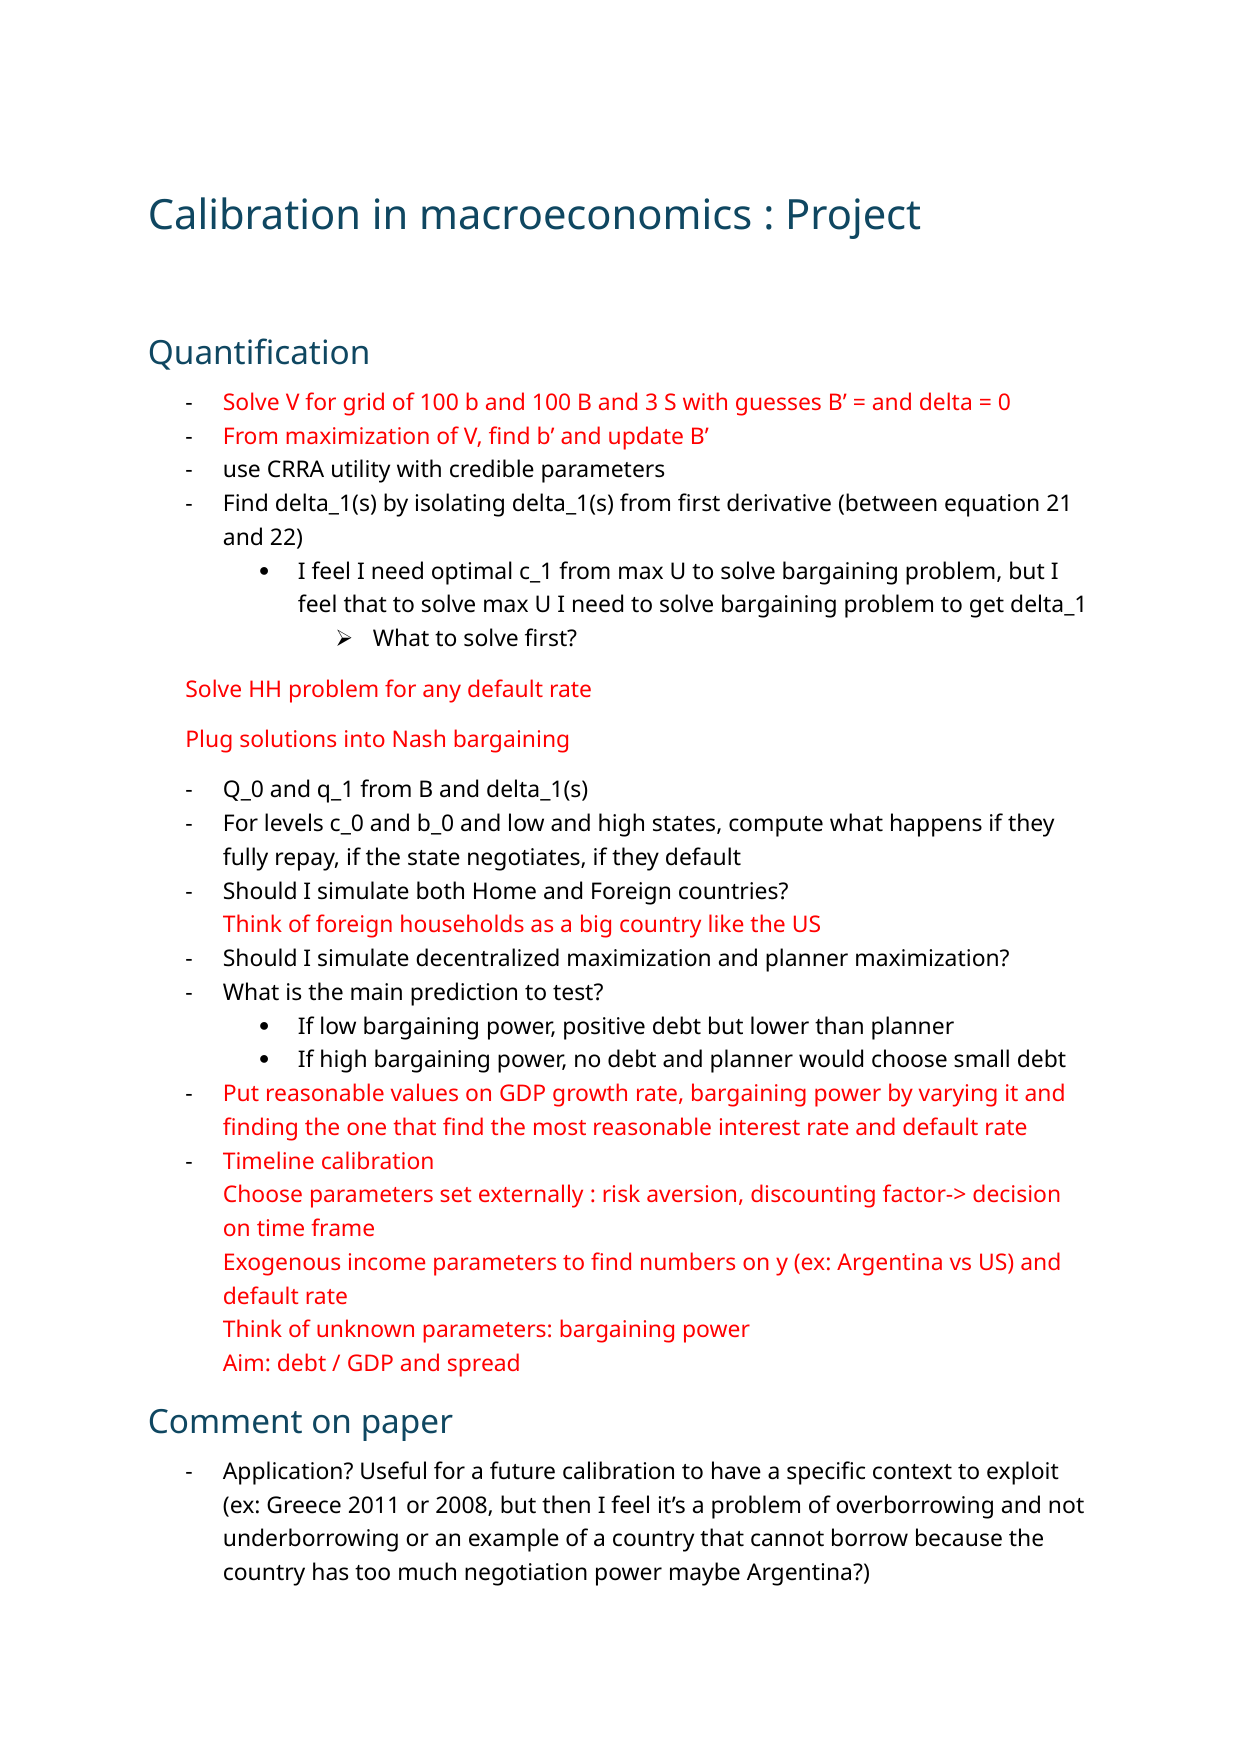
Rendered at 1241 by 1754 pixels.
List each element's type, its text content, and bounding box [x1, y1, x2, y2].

list Solve V for grid of 100 b and 100 B and 3 S with guesses B’ = and delta = 0 [185, 386, 1093, 417]
list Choose parameters set externally : risk aversion, discounting factor-> decision on time frame [223, 1178, 1093, 1243]
list What is the main prediction to test? [185, 976, 1093, 1007]
list Find delta_1(s) by isolating delta_1(s) from first derivative (between equation 21 and 22) [185, 487, 1093, 552]
list Think of foreign households as a big country like the US [223, 908, 1093, 940]
list Timeline calibration [185, 1145, 1093, 1176]
list From maximization of V, find b’ and update B’ [185, 420, 1093, 451]
list Application? Useful for a future calibration to have a specific context to exploit (ex: Greece 2011 or 2008, but then I feel it’s a problem of overborrowing and not underborrowing or an example of a country that cannot borrow because the country has too much negotiation power maybe Argentina?) [185, 1455, 1093, 1587]
subtitle Comment on paper [148, 1398, 1093, 1443]
subtitle Quantification [148, 329, 1093, 374]
list Aim: debt / GDP and spread [223, 1347, 1093, 1378]
list I feel I need optimal c_1 from max U to solve bargaining problem, but I feel that to solve max U I need to solve bargaining problem to get delta_1 [260, 555, 1093, 620]
subtitle Calibration in macroeconomics : Project [148, 185, 1093, 242]
list Exogenous income parameters to find numbers on y (ex: Argentina vs US) and default rate [223, 1246, 1093, 1311]
list use CRRA utility with credible parameters [185, 453, 1093, 485]
list Should I simulate both Home and Foreign countries? [185, 875, 1093, 906]
list Should I simulate decentralized maximization and planner maximization? [185, 942, 1093, 973]
list What to solve first? [335, 622, 1093, 653]
text Plug solutions into Nash bargaining [185, 723, 1093, 754]
list If high bargaining power, no debt and planner would choose small debt [260, 1043, 1093, 1075]
list Put reasonable values on GDP growth rate, bargaining power by varying it and finding the one that find the most reasonable interest rate and default rate [185, 1077, 1093, 1142]
list Think of unknown parameters: bargaining power [223, 1313, 1093, 1345]
text Solve HH problem for any default rate [185, 673, 1093, 704]
list If low bargaining power, positive debt but lower than planner [260, 1010, 1093, 1041]
list For levels c_0 and b_0 and low and high states, compute what happens if they fully repay, if the state negotiates, if they default [185, 807, 1093, 872]
list Q_0 and q_1 from B and delta_1(s) [185, 773, 1093, 805]
